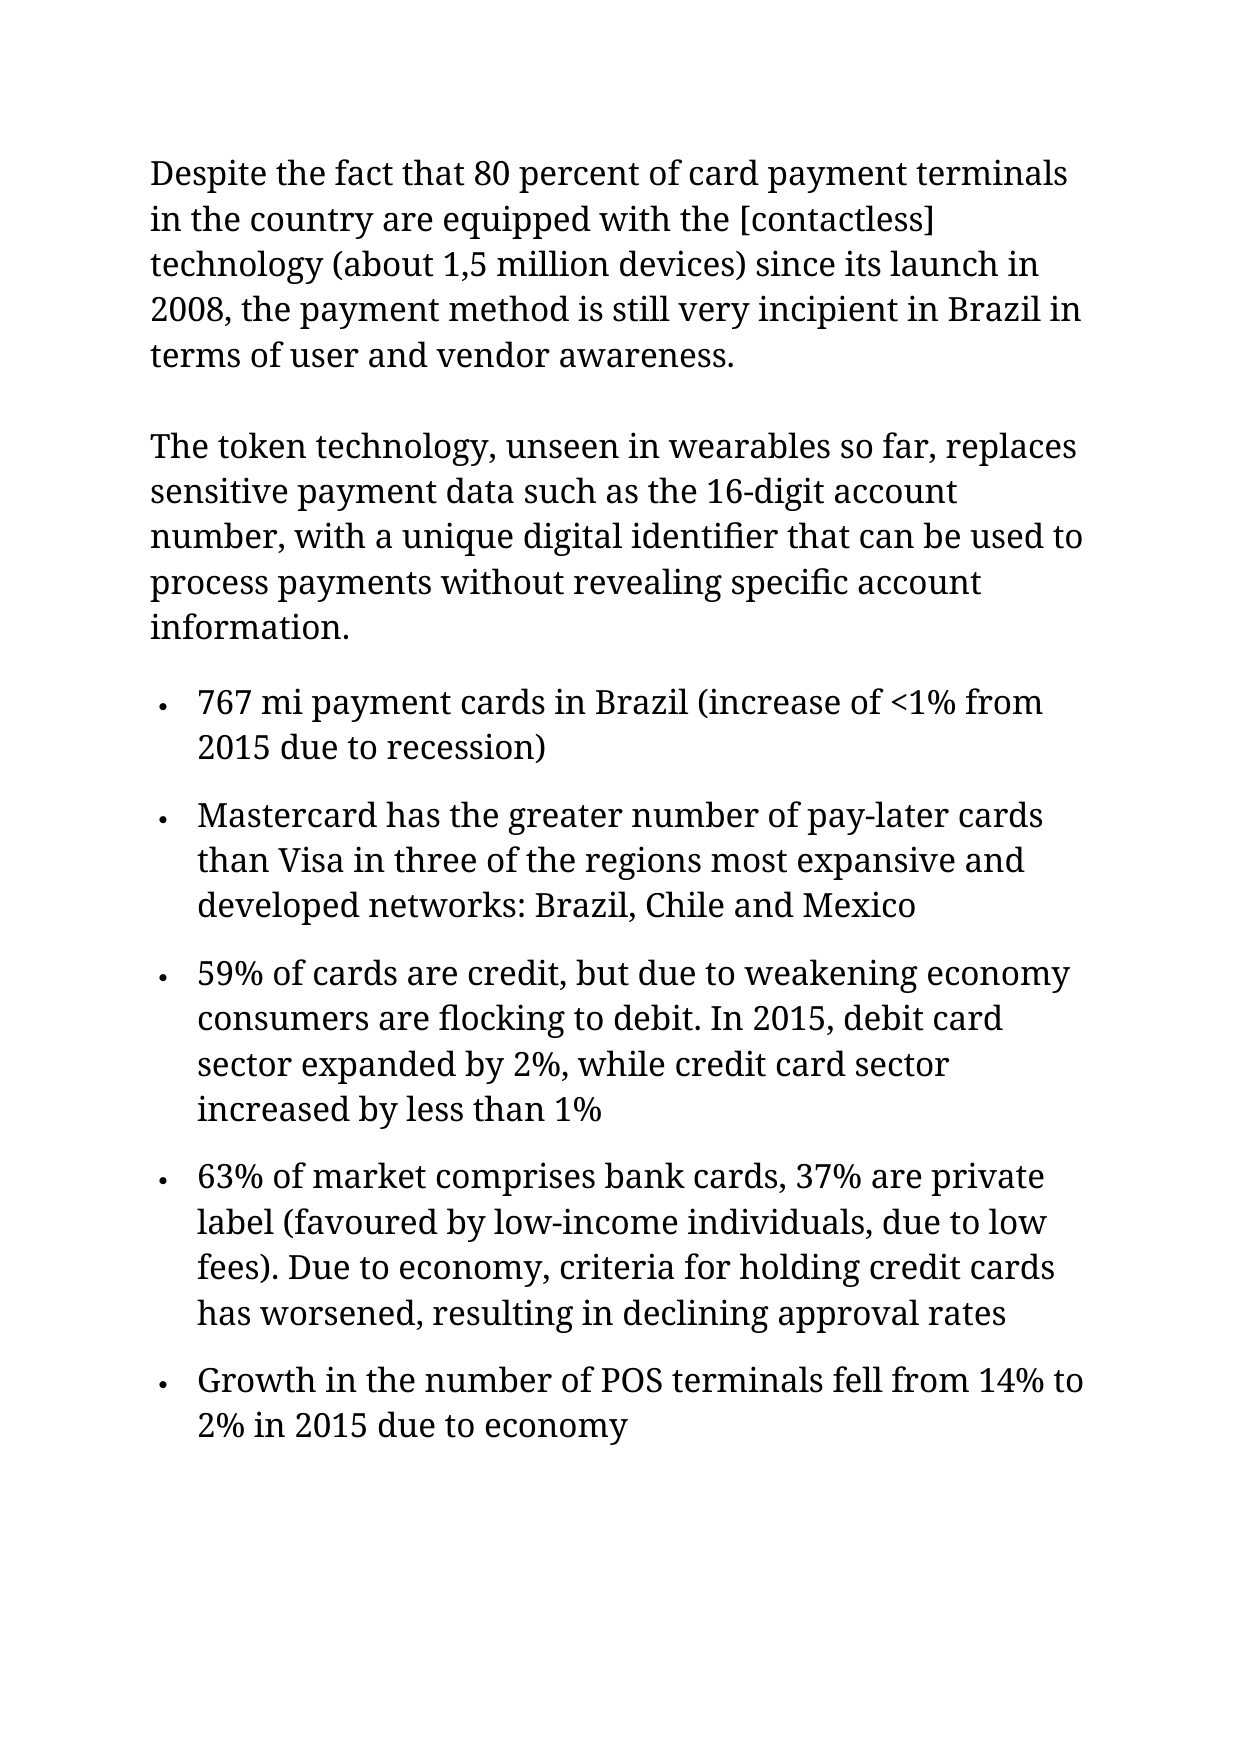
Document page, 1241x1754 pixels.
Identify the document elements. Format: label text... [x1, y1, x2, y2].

text Despite the fact that 80 percent of card payment terminals in the country are equipped with the [contactless] technology (about 1,5 million devices) since its launch in 2008, the payment method is still very incipient in Brazil in terms of user and vendor awareness. [150, 150, 1090, 377]
text The token technology, unseen in wearables so far, replaces sensitive payment data such as the 16-digit account number, with a unique digital identifier that can be used to process payments without revealing specific account information. [150, 422, 1090, 649]
list 63% of market comprises bank cards, 37% are private label (favoured by low-income individuals, due to low fees). Due to economy, criteria for holding credit cards has worsened, resulting in declining approval rates [159, 1153, 1090, 1335]
list Growth in the number of POS terminals fell from 14% to 2% in 2015 due to economy [159, 1357, 1090, 1447]
list 767 mi payment cards in Brazil (increase of <1% from 2015 due to recession) [159, 679, 1090, 769]
list Mastercard has the greater number of pay-later cards than Visa in three of the regions most expansive and developed networks: Brazil, Chile and Mexico [159, 791, 1090, 928]
list 59% of cards are credit, but due to weakening economy consumers are flocking to debit. In 2015, debit card sector expanded by 2%, while credit card sector increased by less than 1% [159, 949, 1090, 1131]
